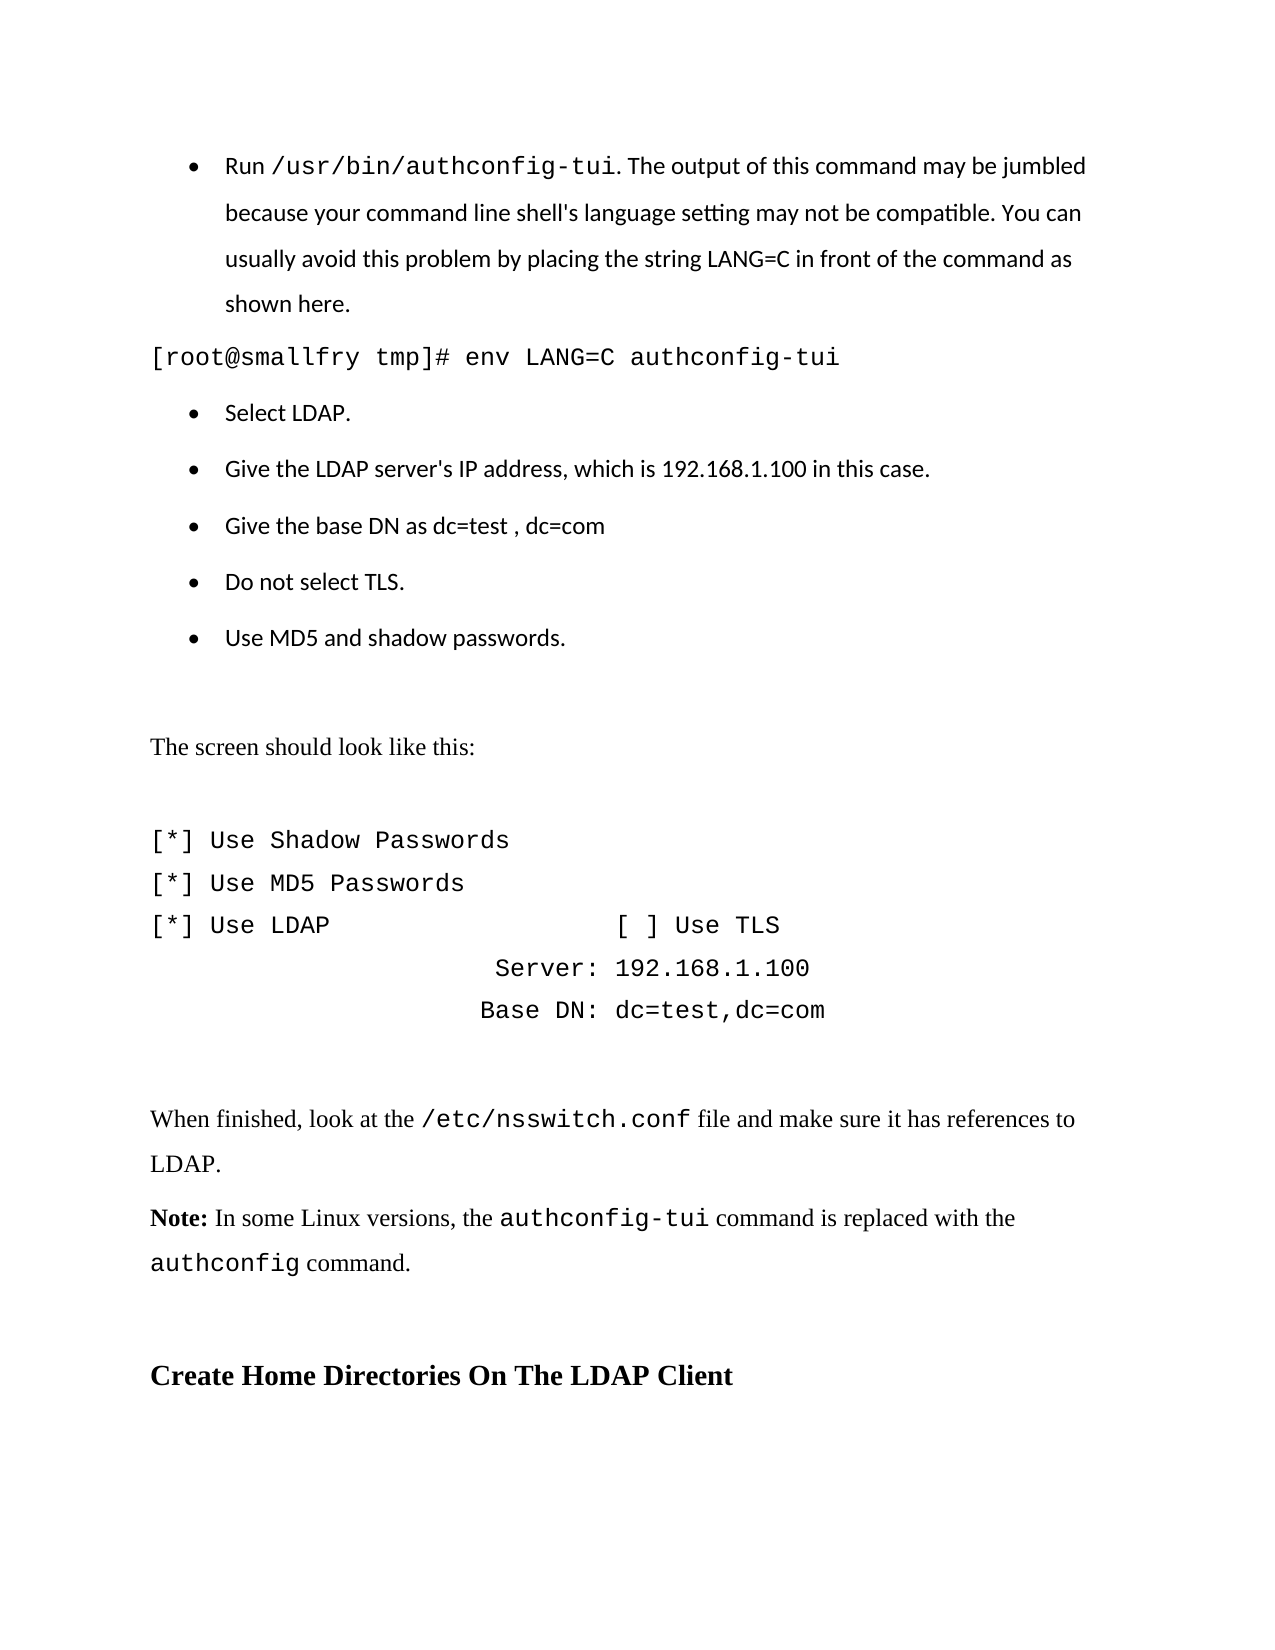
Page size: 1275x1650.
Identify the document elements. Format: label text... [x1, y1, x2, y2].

list Give the LDAP server's IP address, which is 192.168.1.100 in this case. [187, 454, 1125, 484]
text Create Home Directories On The LDAP Client [150, 1358, 1125, 1392]
list Select LDAP. [187, 397, 1125, 428]
list Run /usr/bin/authconfig-tui. The output of this command may be jumbled because your command line shell's language setting may not be compatible. You can usually avoid this problem by placing the string LANG=C in front of the command as shown here. [187, 150, 1125, 319]
text Base DN: dc=test,dc=com [150, 998, 1125, 1026]
text Note: In some Linux versions, the authconfig-tui command is replaced with the authconfig command. [150, 1203, 1125, 1279]
text [root@smallfry tmp]# env LANG=C authconfig-tui [150, 344, 1125, 373]
text The screen should look like this: [150, 732, 1125, 761]
text Server: 192.168.1.100 [150, 955, 1125, 984]
text When finished, look at the /etc/nsswitch.conf file and make sure it has references to LDAP. [150, 1104, 1125, 1178]
text [*] Use LDAP [ ] Use TLS [150, 913, 1125, 941]
list Do not select TLS. [187, 566, 1125, 596]
list Give the base DN as dc=test , dc=com [187, 510, 1125, 540]
text [*] Use MD5 Passwords [150, 870, 1125, 899]
text [*] Use Shadow Passwords [150, 828, 1125, 856]
list Use MD5 and shadow passwords. [187, 622, 1125, 653]
